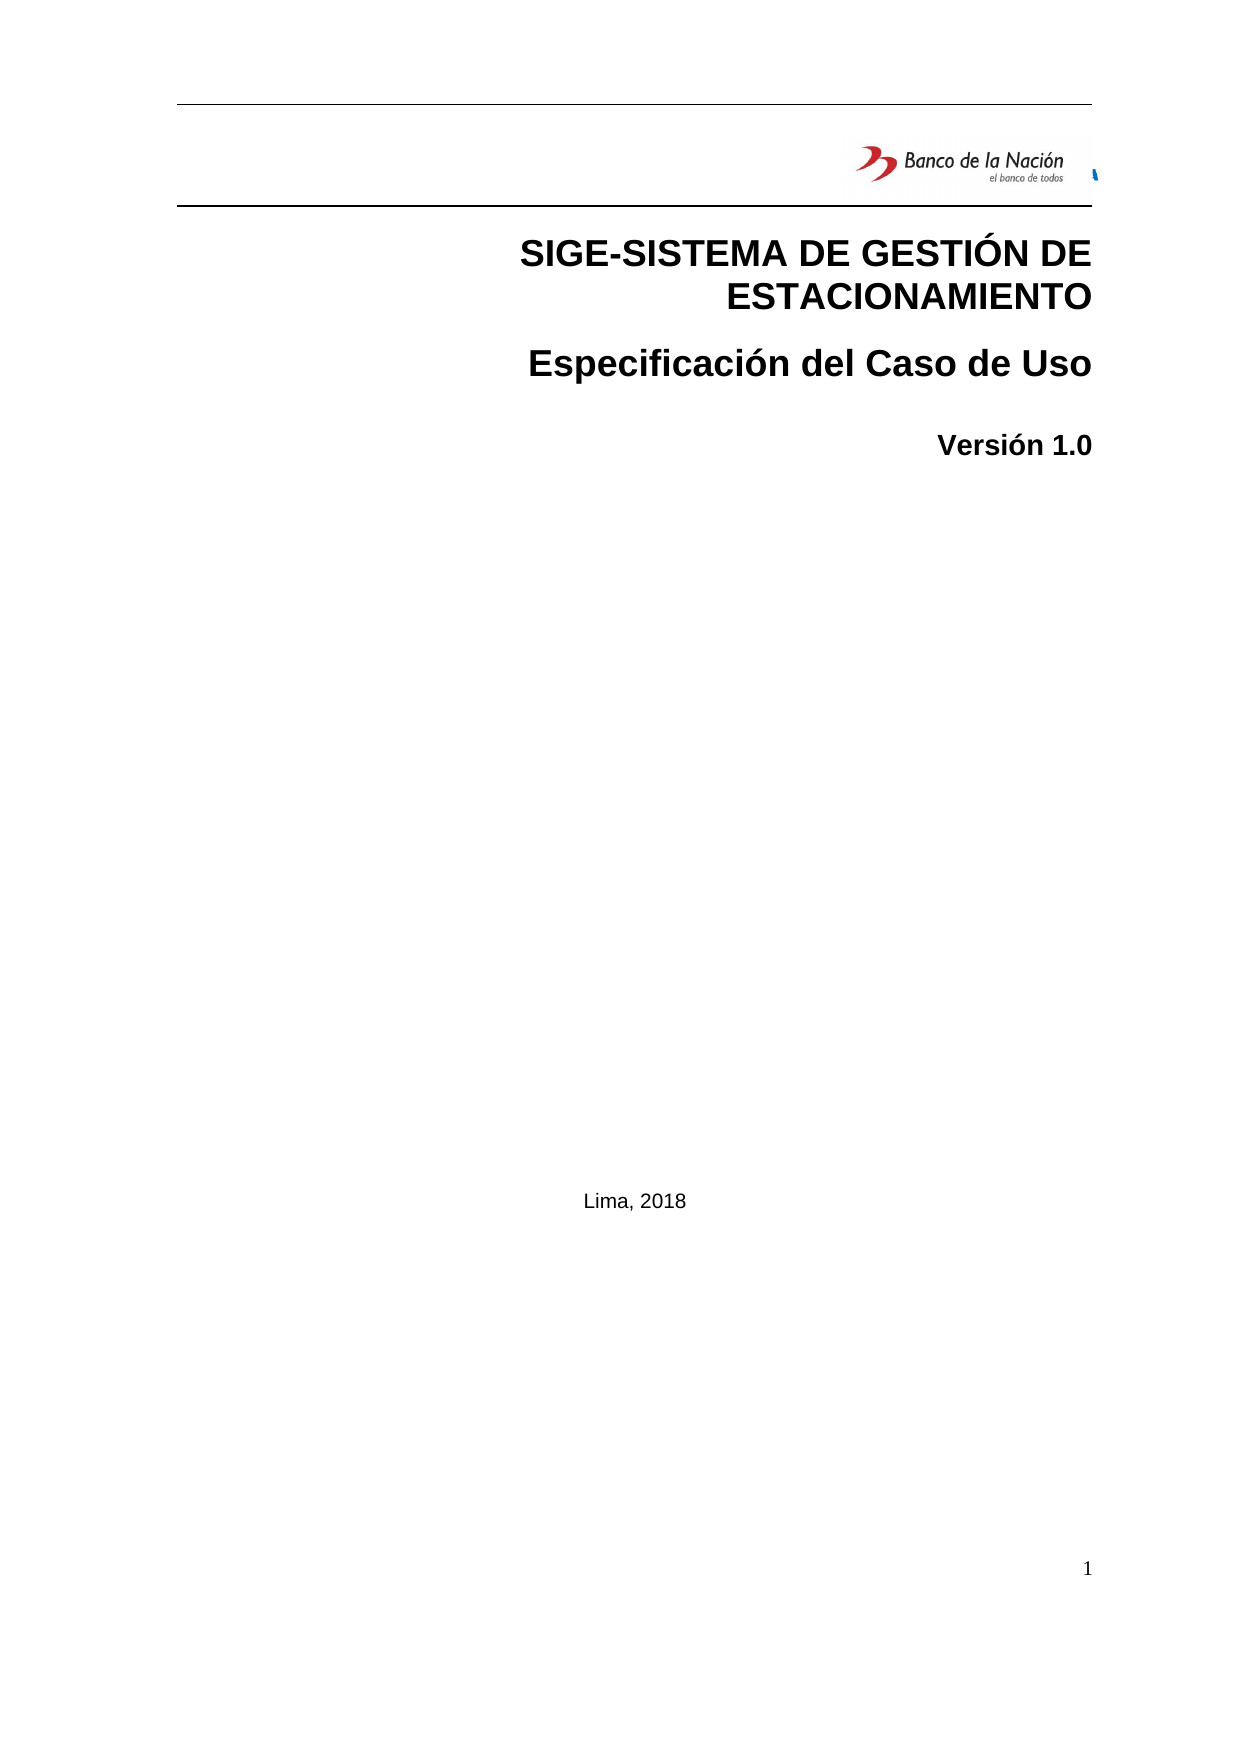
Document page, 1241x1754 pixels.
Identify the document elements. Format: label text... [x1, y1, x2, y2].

picture [839, 136, 1108, 204]
title SIGE-SISTEMA DE GESTIÓN DE ESTACIONAMIENTO [177, 231, 1092, 317]
text Lima, 2018 [177, 1189, 1092, 1213]
title Especificación del Caso de Uso [177, 341, 1092, 384]
title Versión 1.0 [177, 427, 1092, 461]
